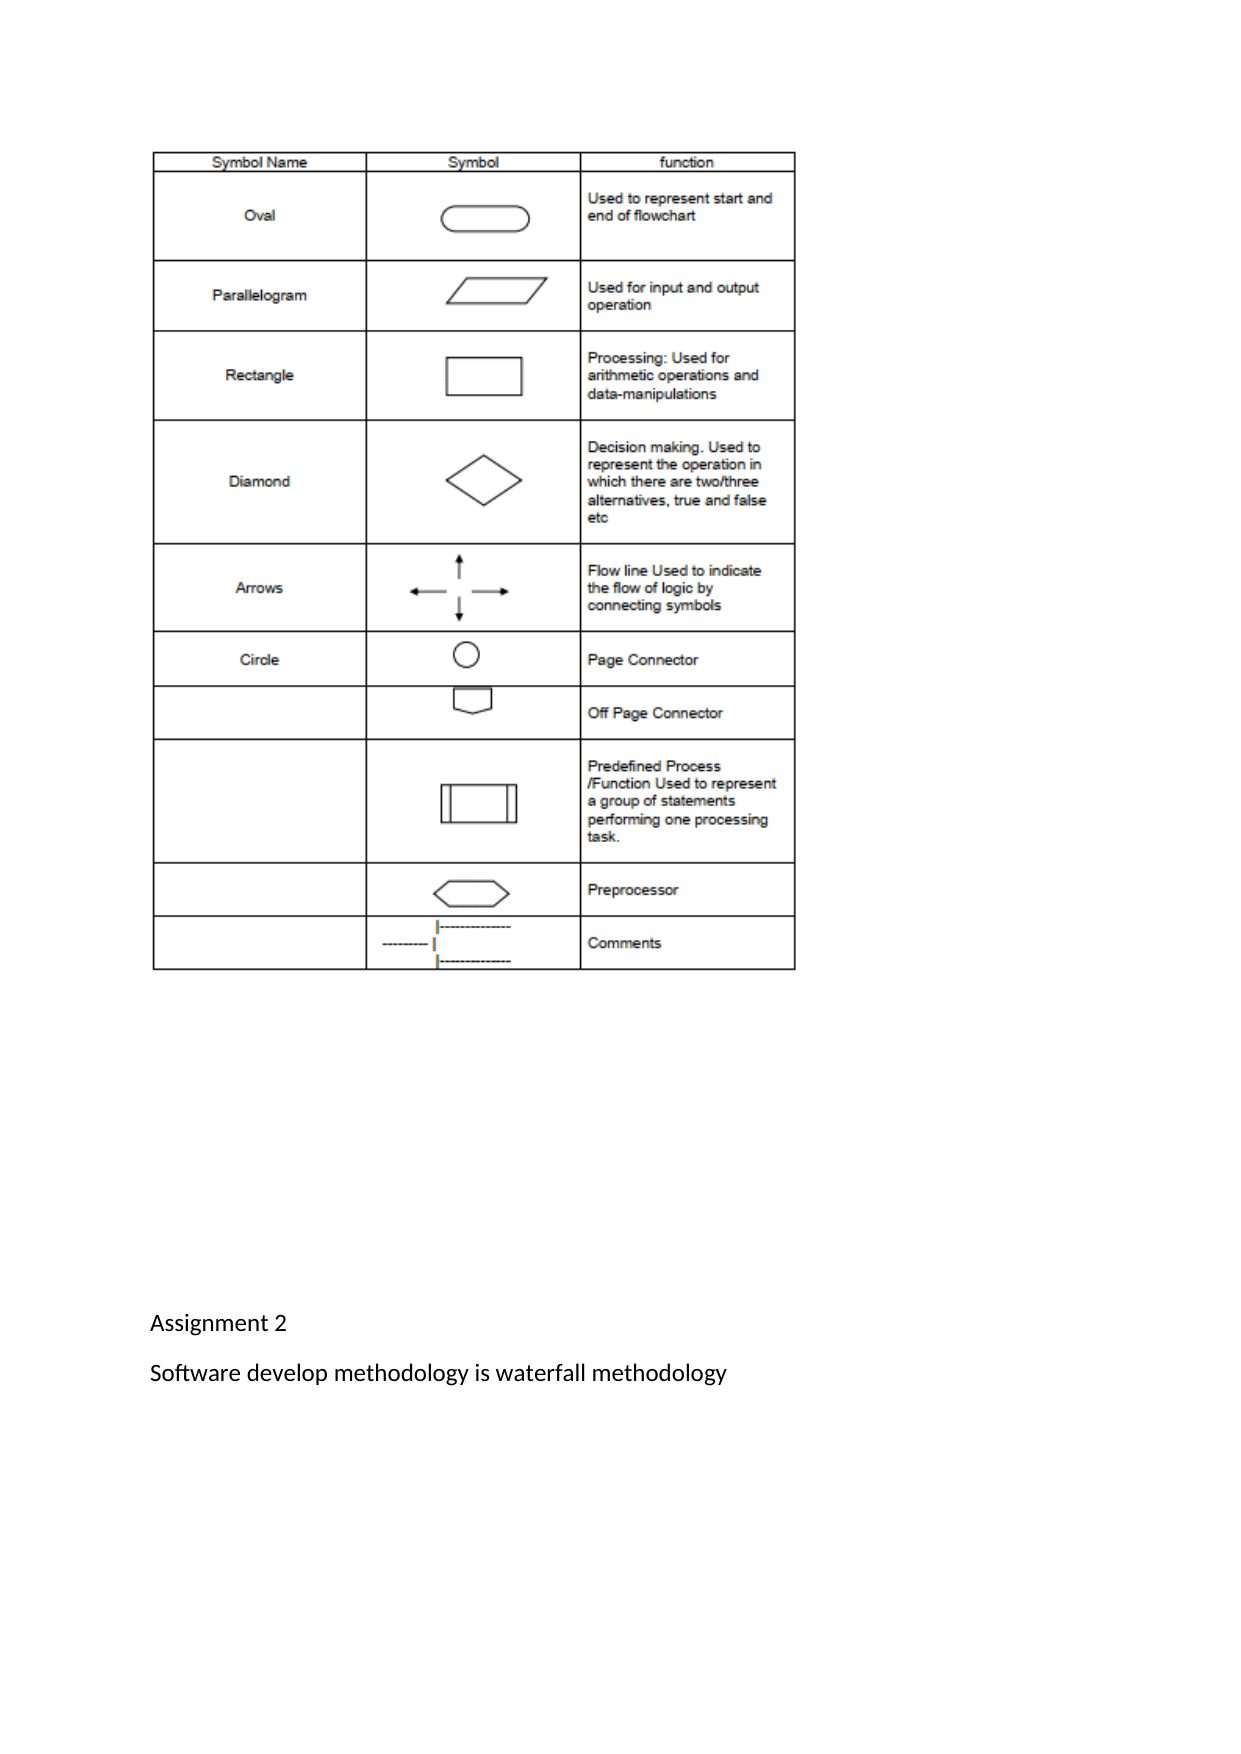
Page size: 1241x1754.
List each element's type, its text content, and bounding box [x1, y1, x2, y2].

text Software develop methodology is waterfall methodology [150, 1357, 1090, 1388]
text Assignment 2 [150, 1308, 1090, 1338]
picture [150, 150, 799, 975]
